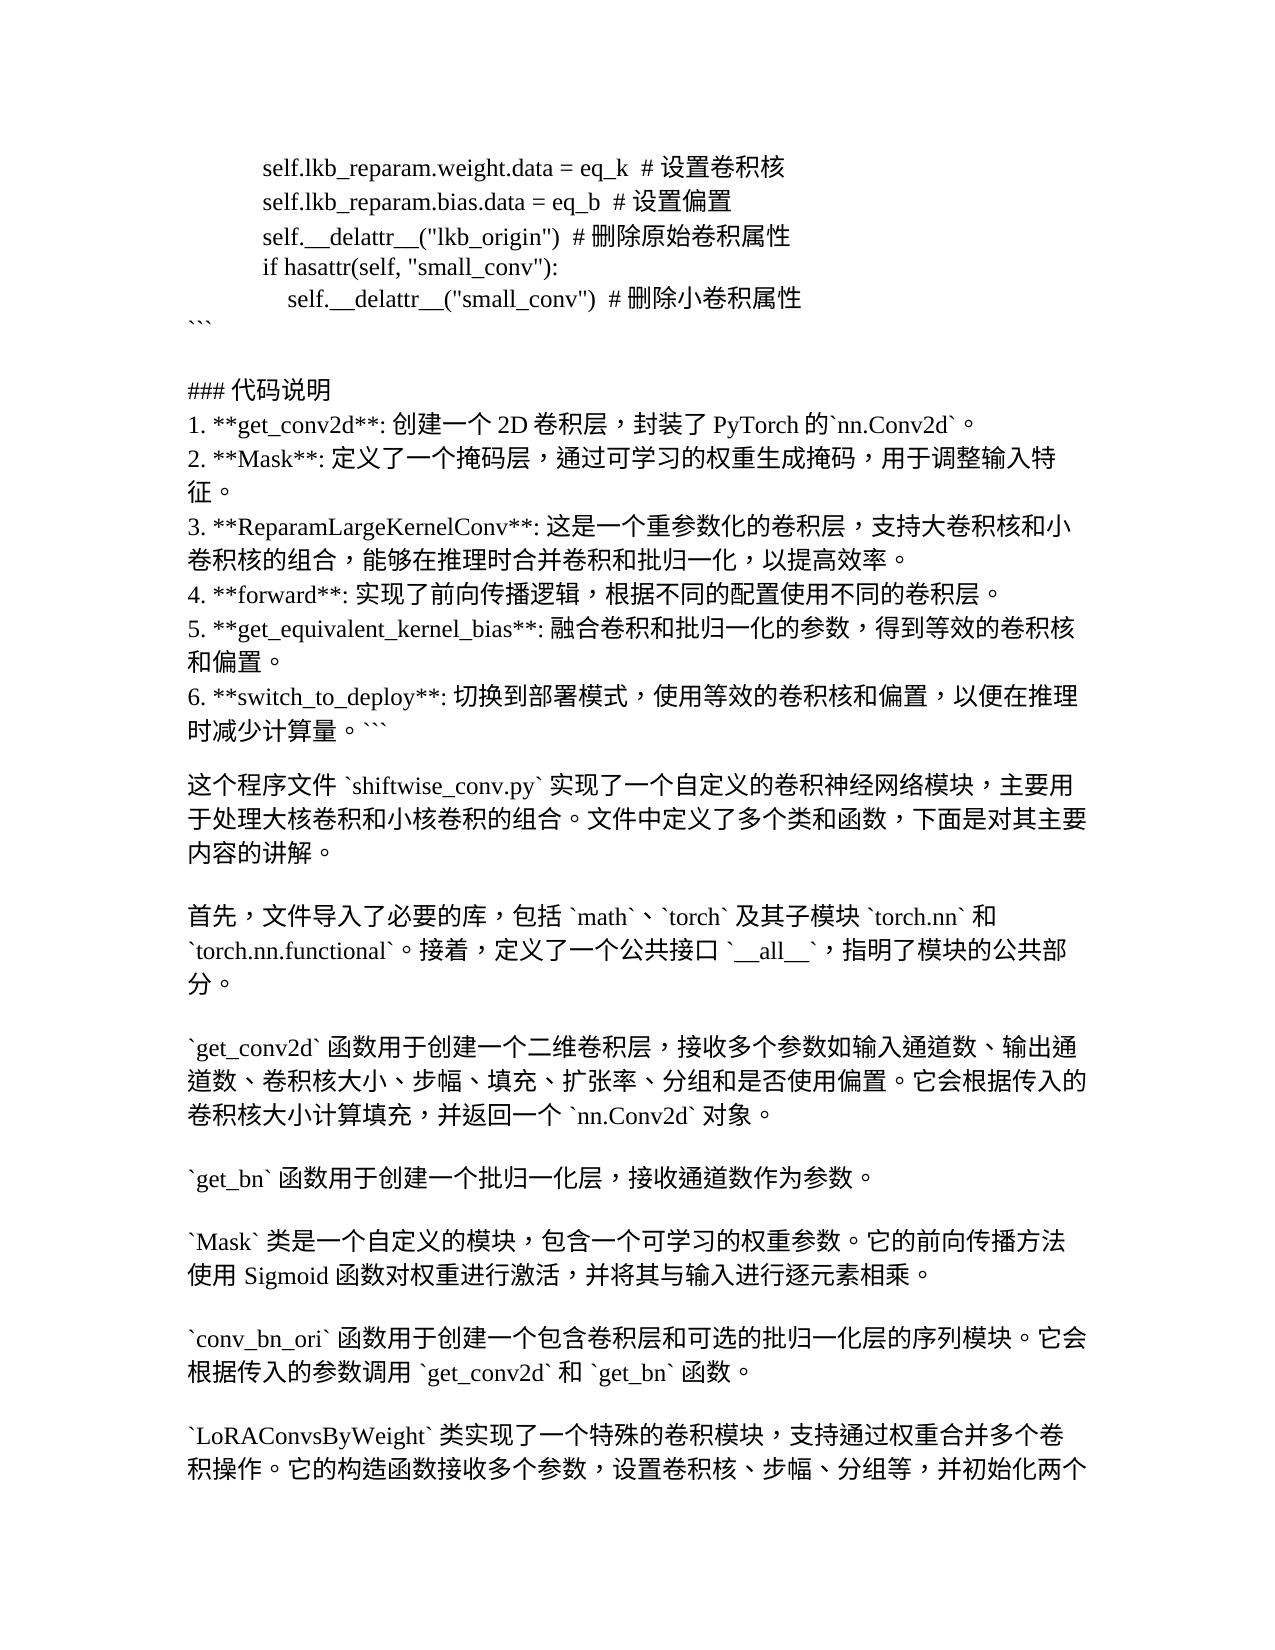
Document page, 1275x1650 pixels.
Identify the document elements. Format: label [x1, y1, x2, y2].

text [187, 768, 1087, 1486]
text [187, 150, 1087, 747]
